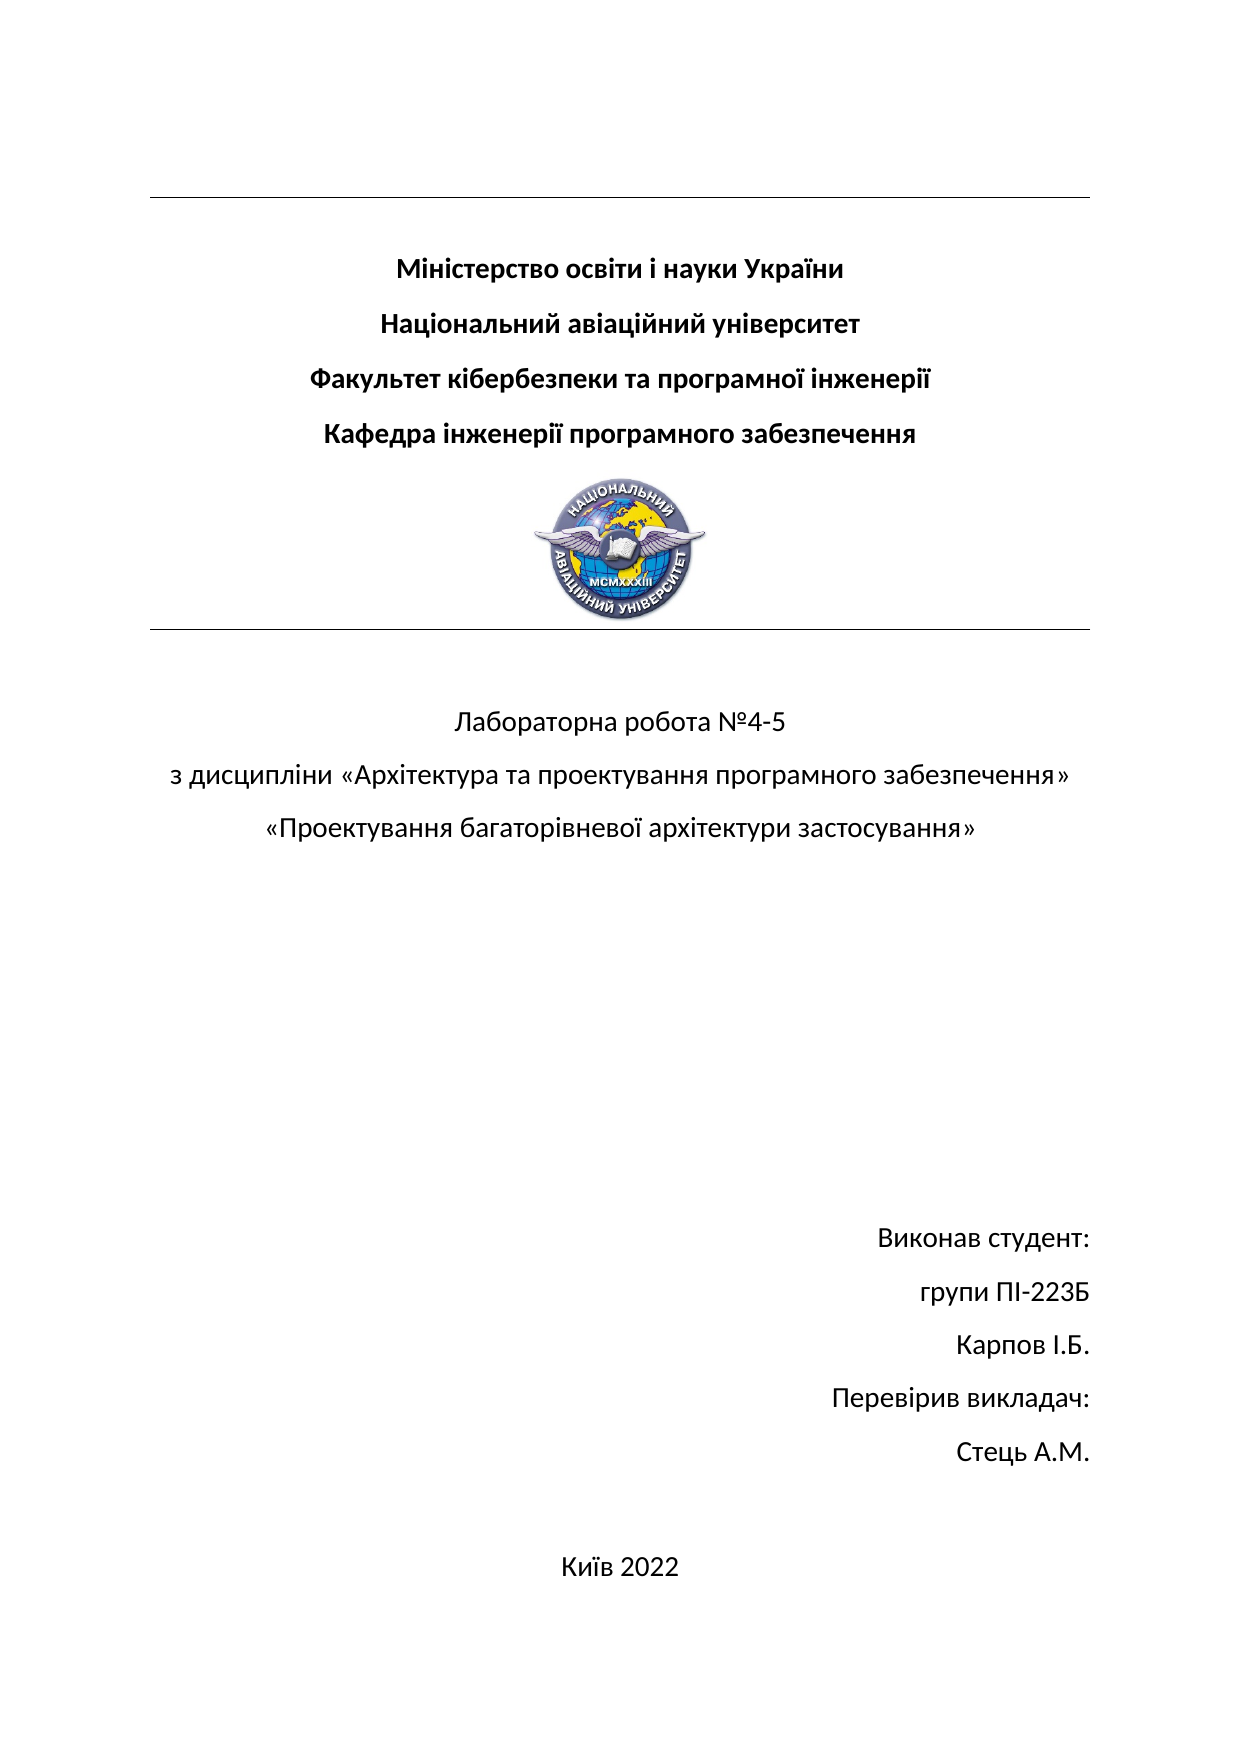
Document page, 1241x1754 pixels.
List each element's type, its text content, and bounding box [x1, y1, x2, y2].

picture [531, 470, 710, 627]
text з дисципліни «Архітектура та проектування програмного забезпечення» [150, 756, 1090, 792]
text групи ПІ-223Б [150, 1273, 1090, 1308]
text Лабораторна робота №4-5 [150, 703, 1090, 738]
text Кафедра інженерії програмного забезпечення [150, 415, 1090, 451]
text Виконав студент: [150, 1219, 1090, 1255]
text Перевірив викладач: [150, 1379, 1090, 1415]
text Міністерство освіти і науки України [150, 250, 1090, 286]
text Національний авіаційний університет [150, 305, 1090, 341]
text Стець А.М. [666, 1433, 1090, 1469]
text Карпов І.Б. [150, 1326, 1090, 1362]
text Факультет кібербезпеки та програмної інженерії [150, 360, 1090, 396]
text Київ 2022 [150, 1548, 1090, 1583]
text «Проектування багаторівневої архітектури застосування» [150, 809, 1090, 845]
